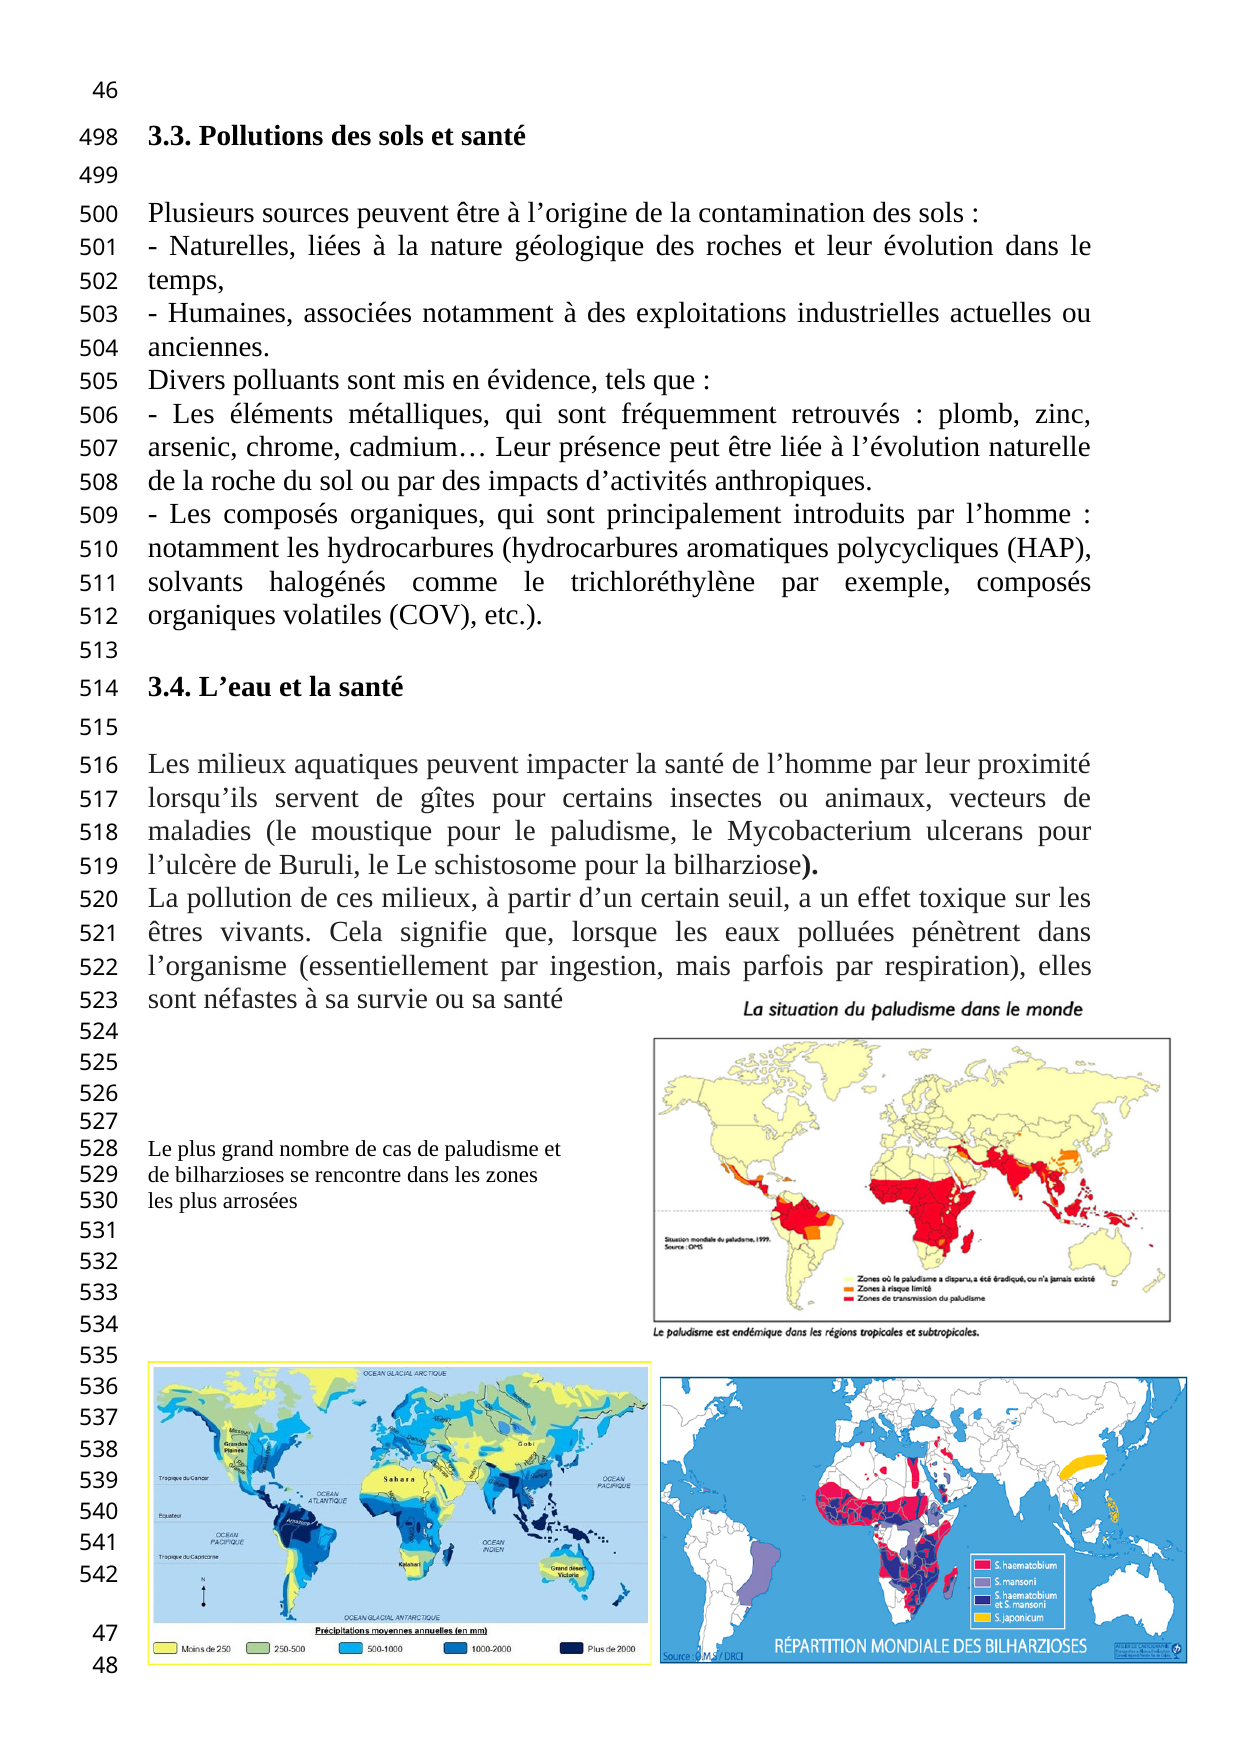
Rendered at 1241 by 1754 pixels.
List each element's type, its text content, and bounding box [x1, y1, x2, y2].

text - Les composés organiques, qui sont principalement introduits par l’homme : notamment les hydrocarbures (hydrocarbures aromatiques polycycliques (HAP), solvants halogénés comme le trichloréthylène par exemple, composés organiques volatiles (COV), etc.). [148, 497, 1092, 631]
text Le plus grand nombre de cas de paludisme et [148, 1135, 643, 1161]
picture [147, 1361, 652, 1665]
picture [654, 1372, 1191, 1668]
text 3.3. Pollutions des sols et santé [148, 118, 1092, 151]
text La pollution de ces milieux, à partir d’un certain seuil, a un effet toxique sur les êtres vivants. Cela signifie que, lorsque les eaux polluées pénètrent dans l’organisme (essentiellement par ingestion, mais parfois par respiration), elles sont néfastes à sa survie ou sa santé [148, 881, 1092, 1015]
text les plus arrosées [148, 1187, 643, 1214]
text - Humaines, associées notamment à des exploitations industrielles actuelles ou anciennes. [148, 295, 1092, 362]
text de bilharzioses se rencontre dans les zones [148, 1161, 643, 1187]
text 3.4. L’eau et la santé [148, 669, 1092, 703]
text Divers polluants sont mis en évidence, tels que : [148, 362, 1092, 396]
text Plusieurs sources peuvent être à l’origine de la contamination des sols : [148, 195, 1092, 228]
text - Les éléments métalliques, qui sont fréquemment retrouvés : plomb, zinc, arsenic, chrome, cadmium… Leur présence peut être liée à l’évolution naturelle de la roche du sol ou par des impacts d’activités anthropiques. [148, 396, 1092, 497]
text Les milieux aquatiques peuvent impacter la santé de l’homme par leur proximité lorsqu’ils servent de gîtes pour certains insectes ou animaux, vecteurs de maladies (le moustique pour le paludisme, le Mycobacterium ulcerans pour l’ulcère de Buruli, le Le schistosome pour la bilharziose). [148, 746, 1092, 881]
text - Naturelles, liées à la nature géologique des roches et leur évolution dans le temps, [148, 228, 1092, 295]
picture [643, 991, 1181, 1341]
